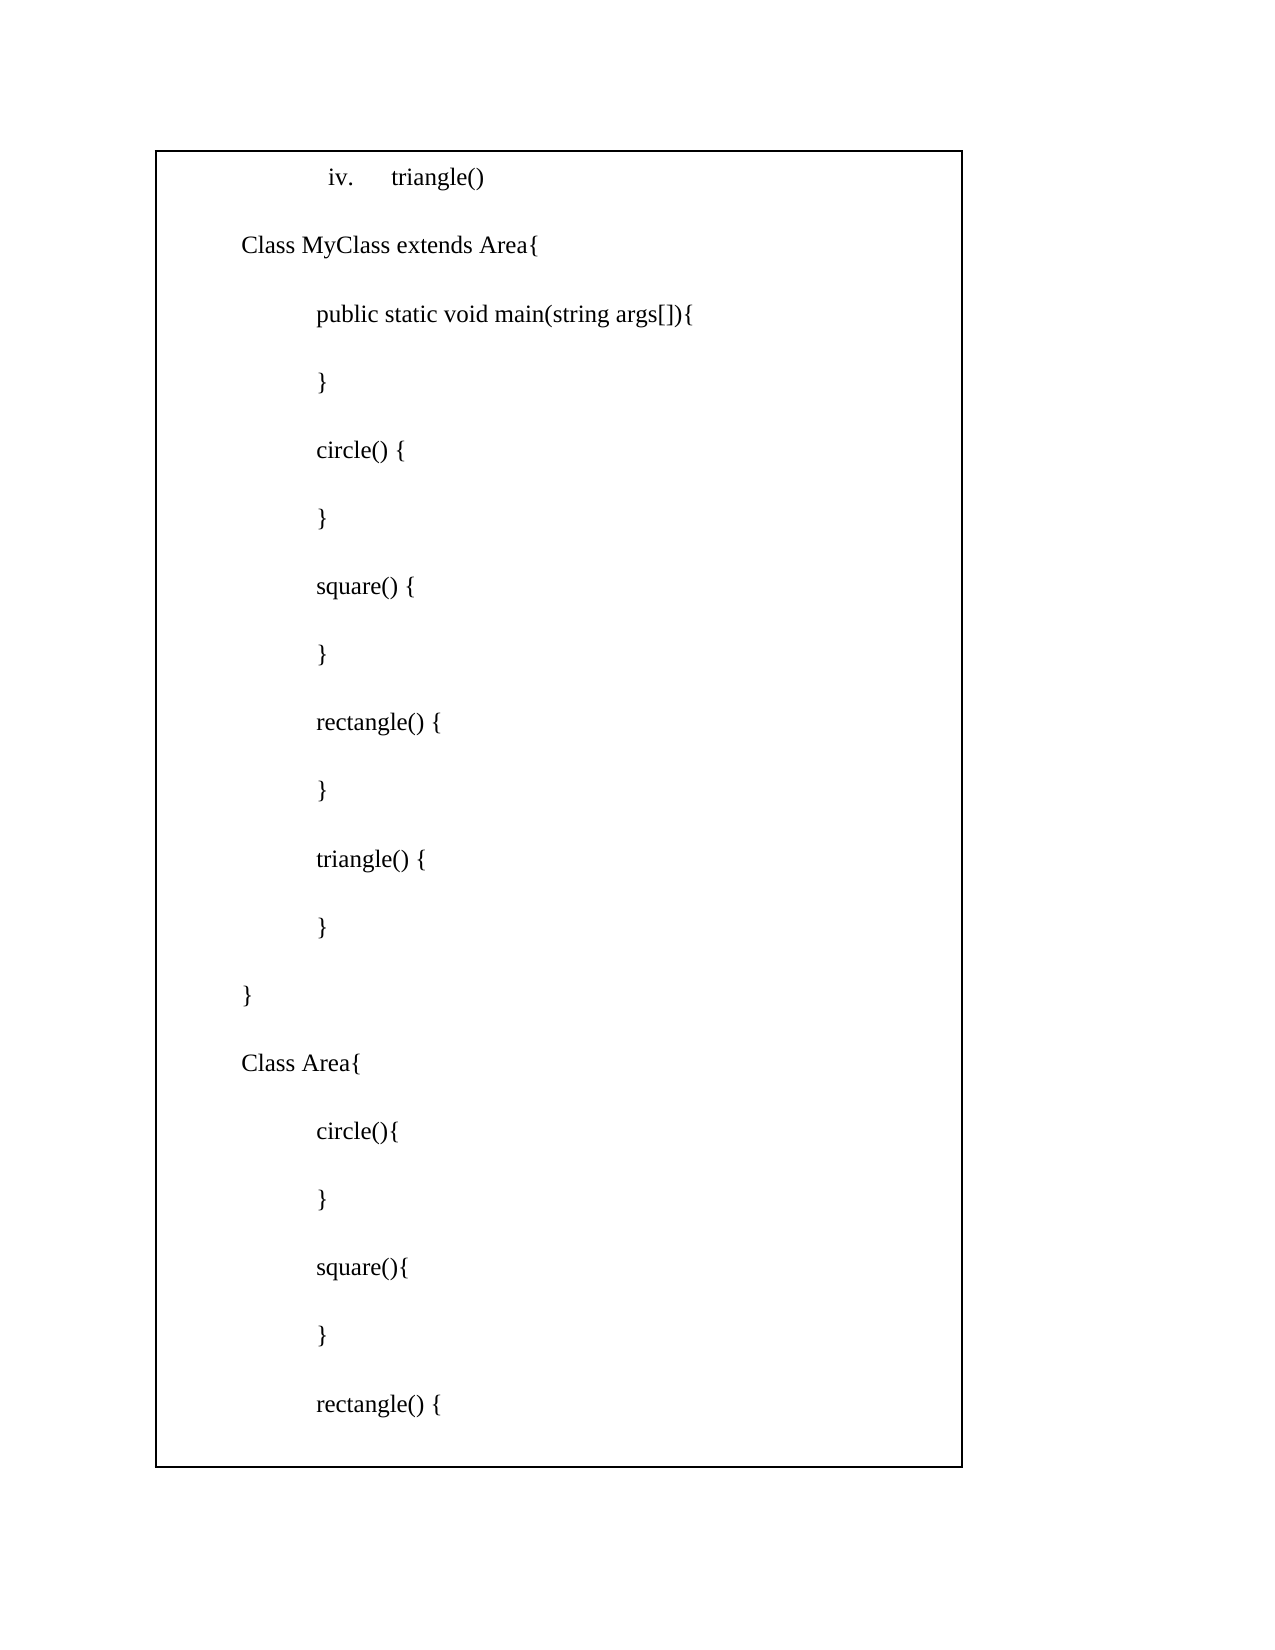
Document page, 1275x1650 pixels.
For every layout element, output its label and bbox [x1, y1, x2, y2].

table_cell [157, 152, 961, 1466]
